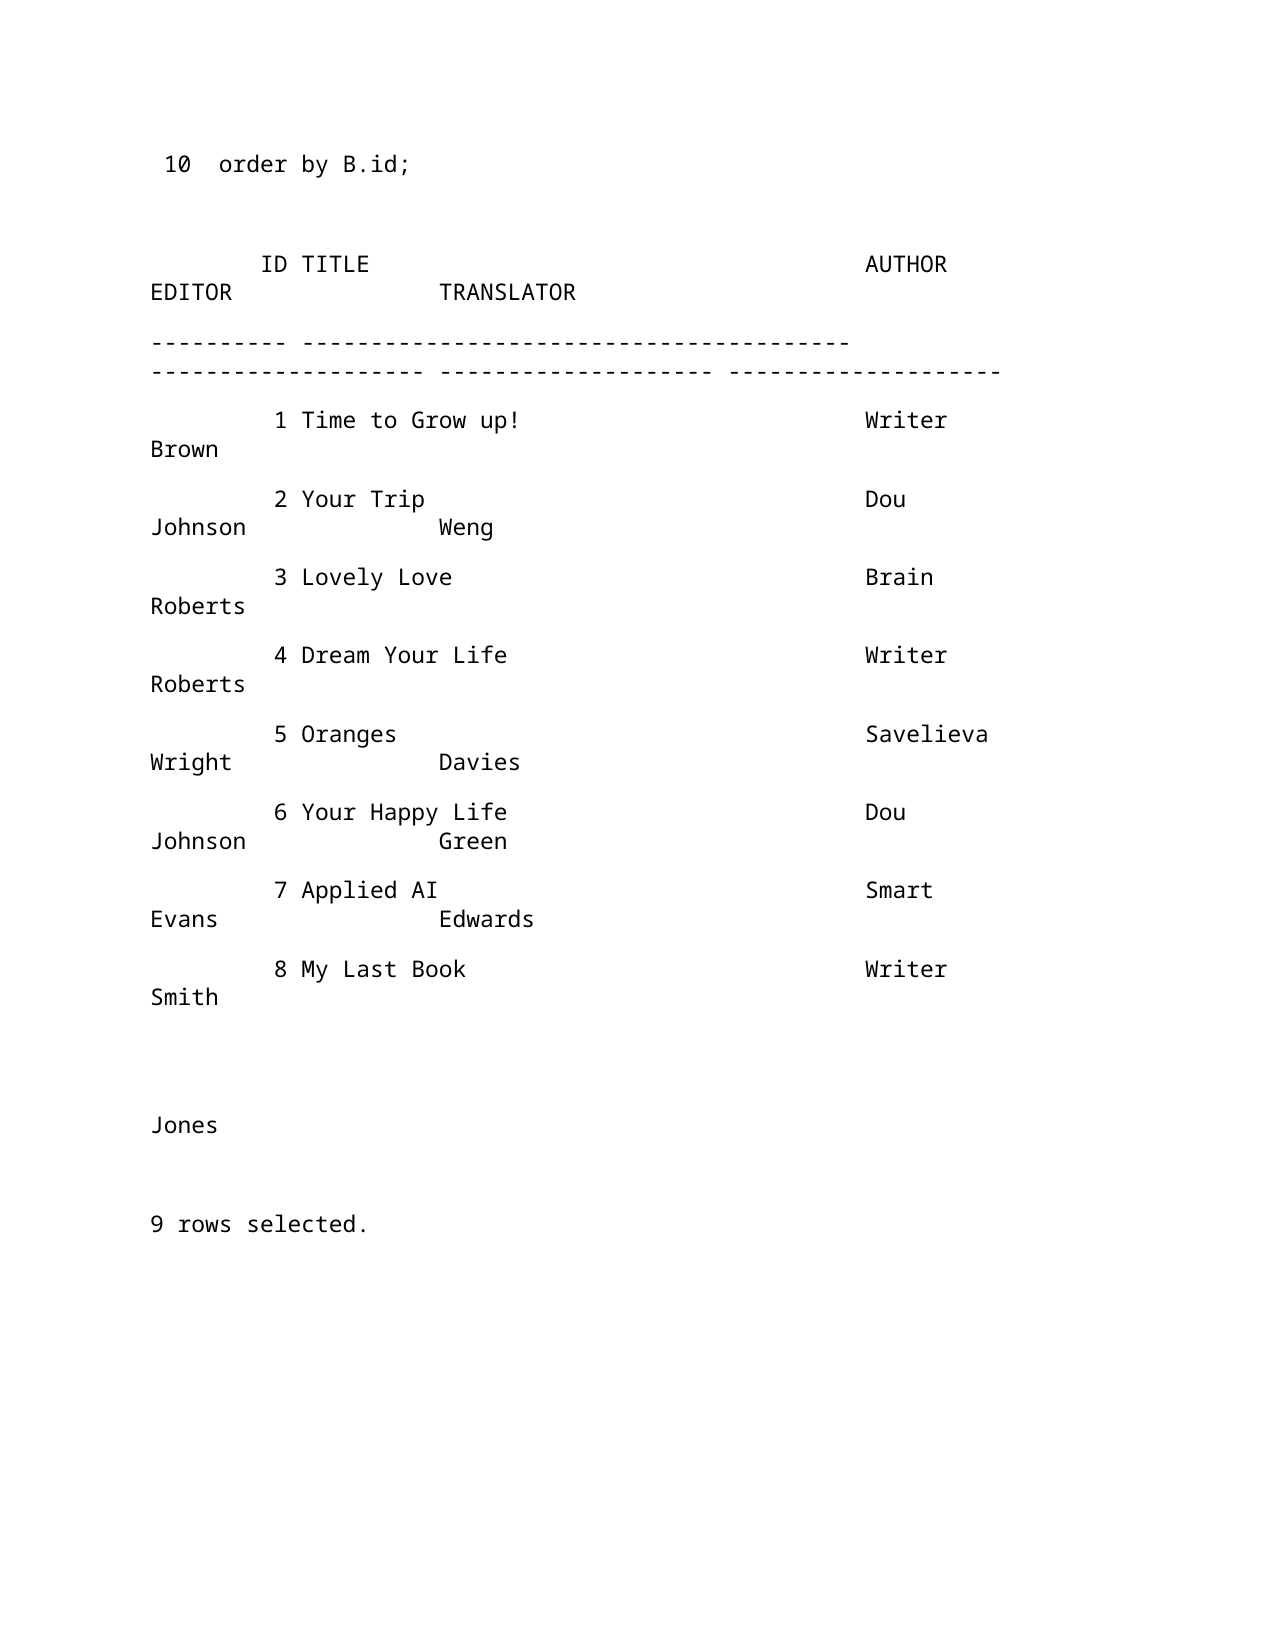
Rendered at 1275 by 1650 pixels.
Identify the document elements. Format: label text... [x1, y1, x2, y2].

text 7 Applied AI Smart Evans Edwards [150, 876, 1125, 933]
text 2 Your Trip Dou Johnson Weng [150, 484, 1125, 542]
text 8 My Last Book Writer Smith [150, 954, 1125, 1012]
text 4 Dream Your Life Writer Roberts [150, 641, 1125, 698]
text ID TITLE AUTHOR EDITOR TRANSLATOR [150, 249, 1125, 307]
text ---------- ---------------------------------------- -------------------- -------------------- -------------------- [150, 327, 1125, 385]
text Jones [150, 1082, 1125, 1139]
text 9 rows selected. [150, 1210, 1125, 1239]
text 10 order by B.id; [150, 150, 1125, 179]
text 1 Time to Grow up! Writer Brown [150, 406, 1125, 463]
text 5 Oranges Savelieva Wright Davies [150, 719, 1125, 777]
text 3 Lovely Love Brain Roberts [150, 562, 1125, 620]
text 6 Your Happy Life Dou Johnson Green [150, 797, 1125, 855]
